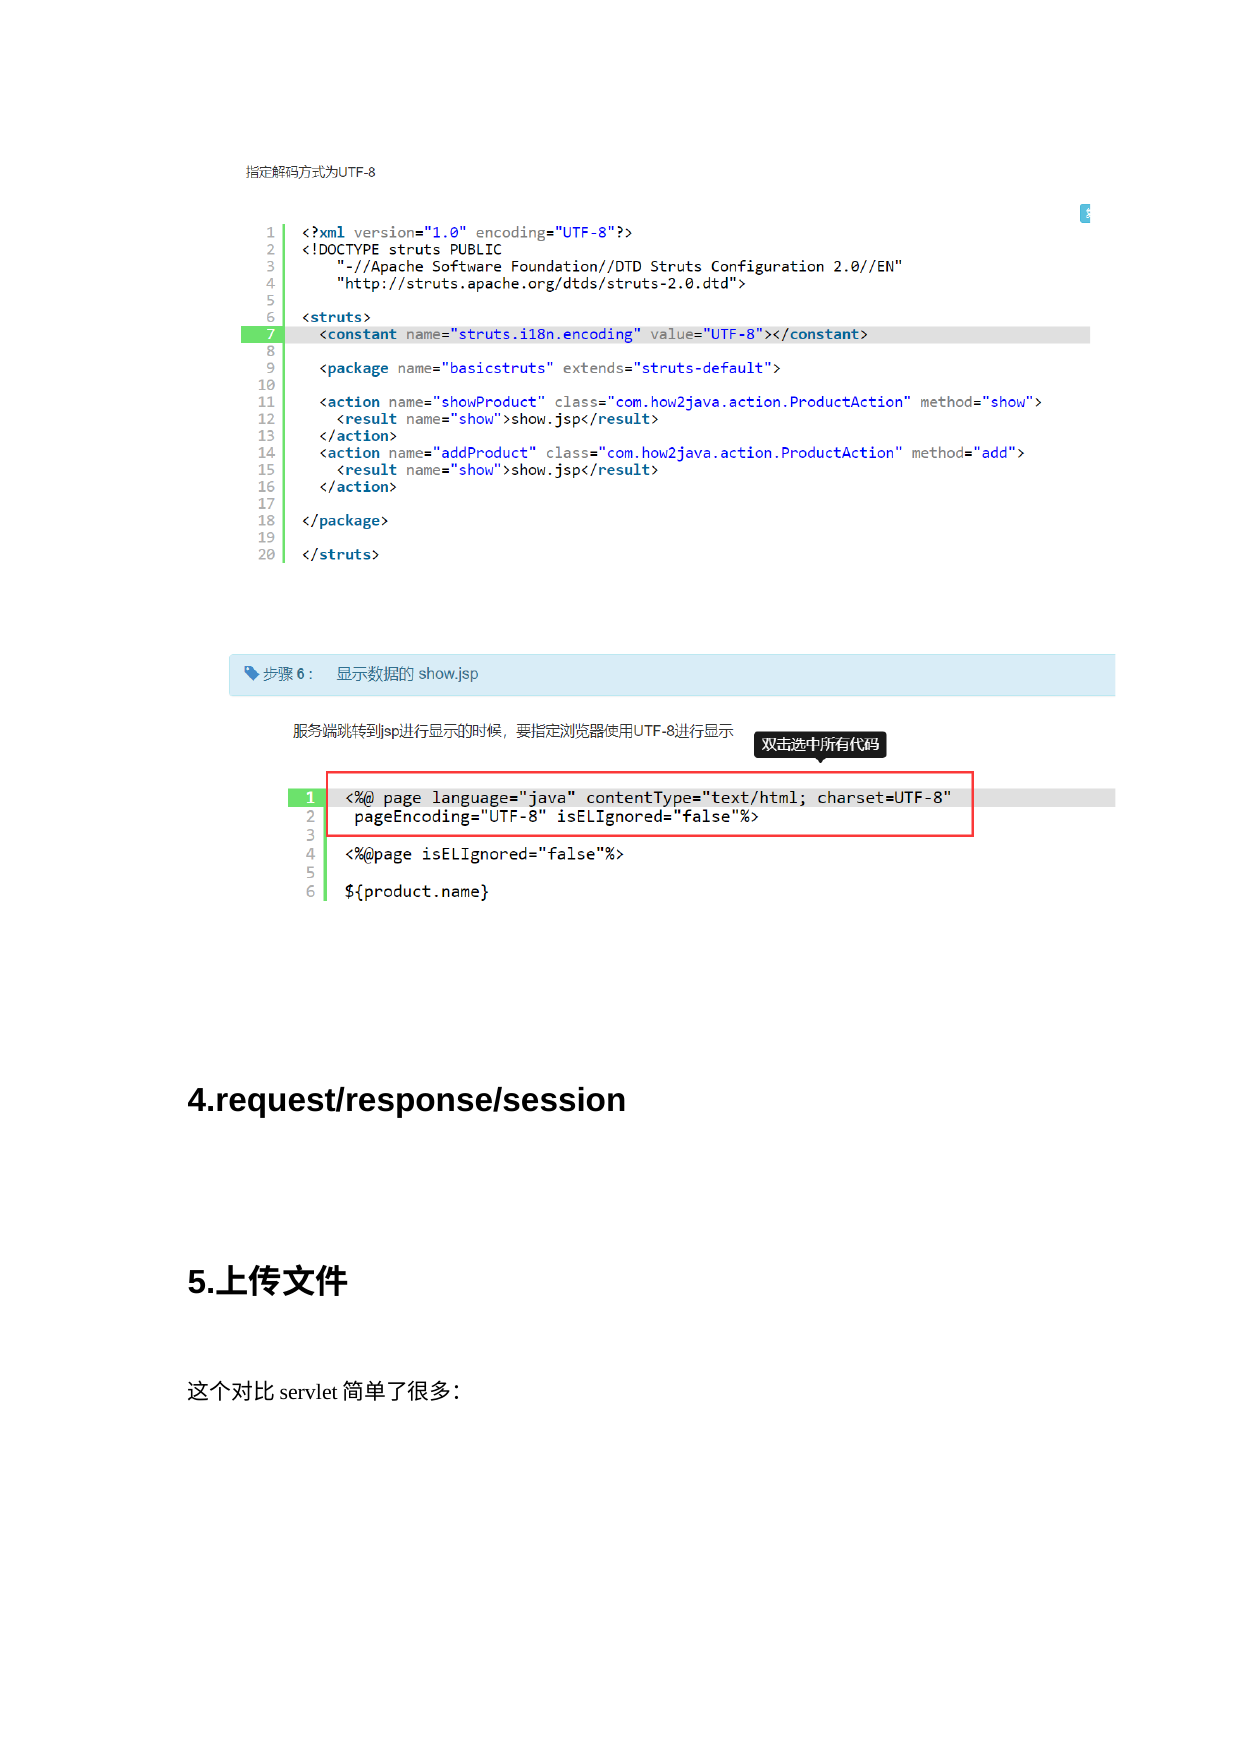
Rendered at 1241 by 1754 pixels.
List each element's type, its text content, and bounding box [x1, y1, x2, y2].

picture [225, 162, 1091, 598]
picture [225, 649, 1116, 963]
text 这个对比servlet简单了很多： [187, 1373, 1053, 1406]
subtitle 4.request/response/session [187, 1067, 1053, 1132]
subtitle 5.上传文件 [187, 1246, 1053, 1311]
